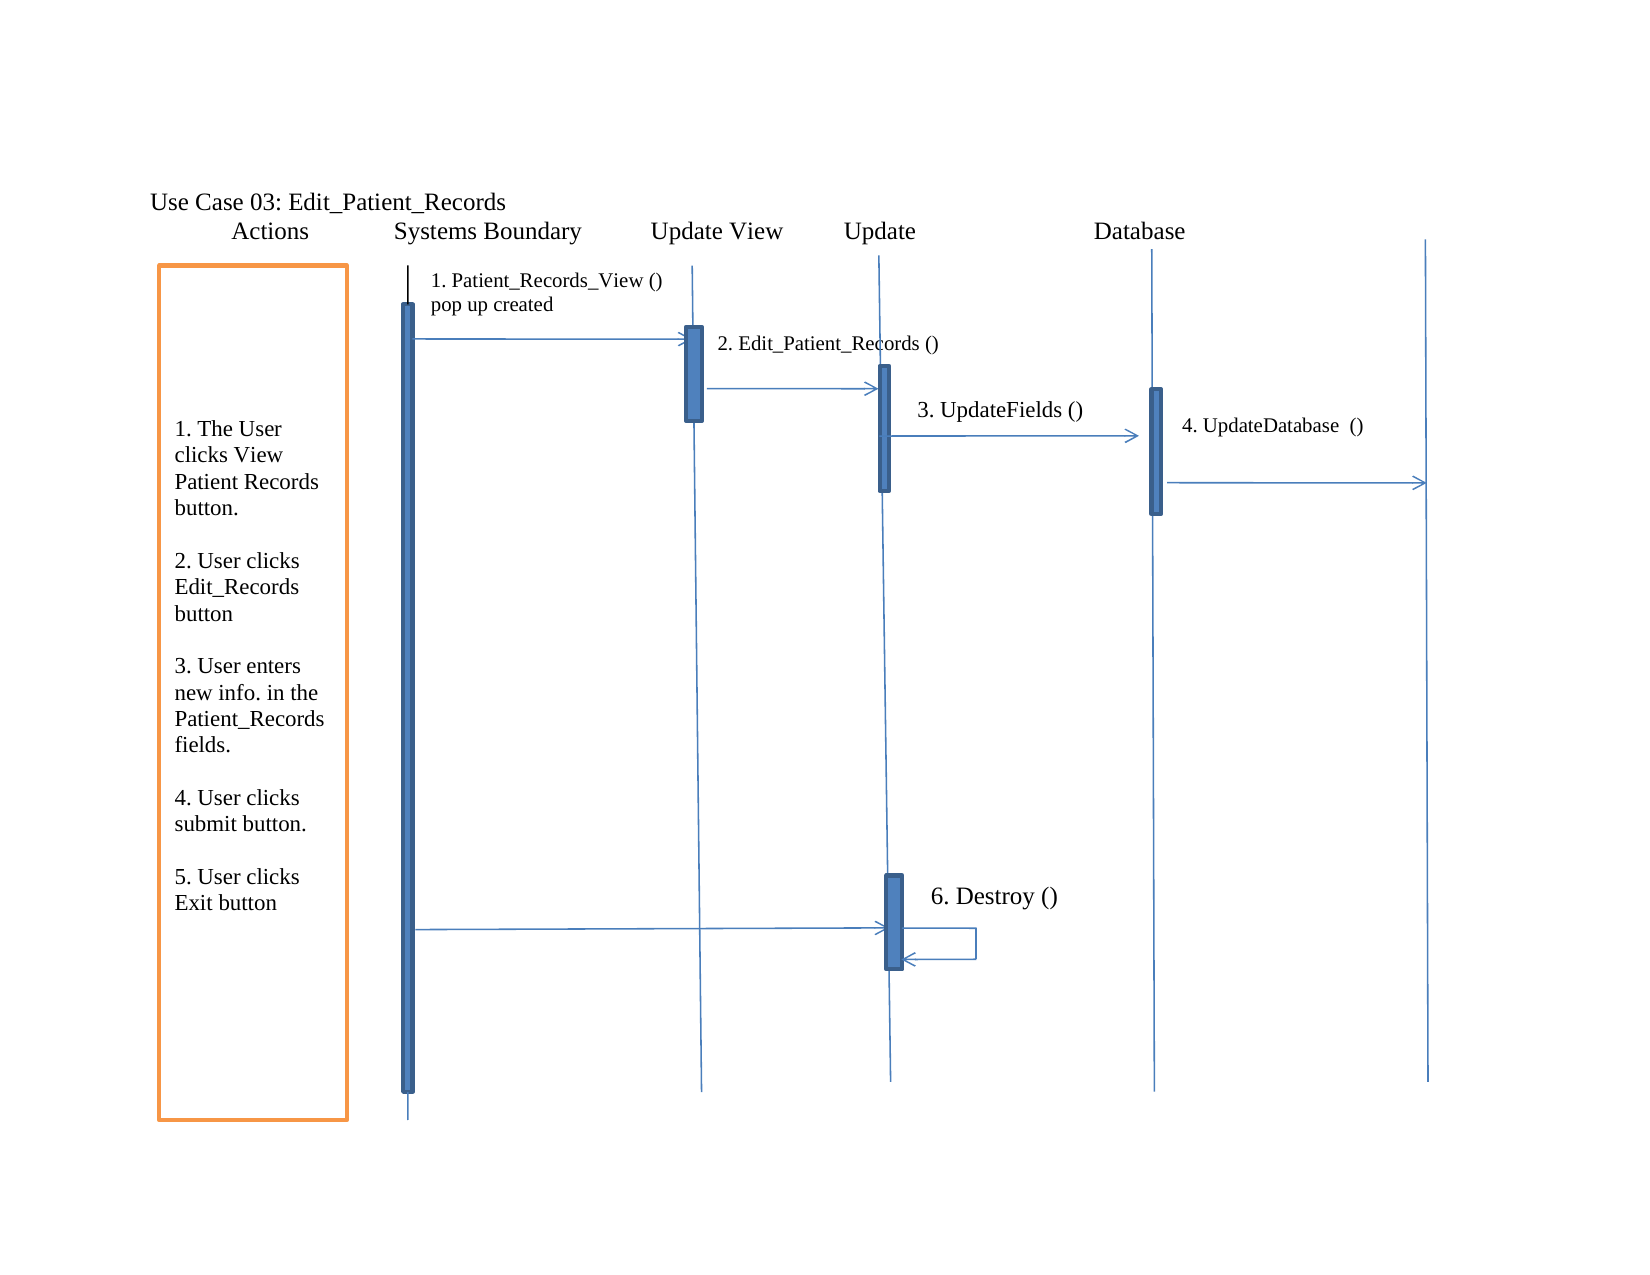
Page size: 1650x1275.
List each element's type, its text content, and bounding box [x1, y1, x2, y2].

text Use Case 03: Edit_Patient_Records [150, 187, 1500, 216]
text Actions Systems Boundary Update View Update Database [225, 216, 1500, 245]
